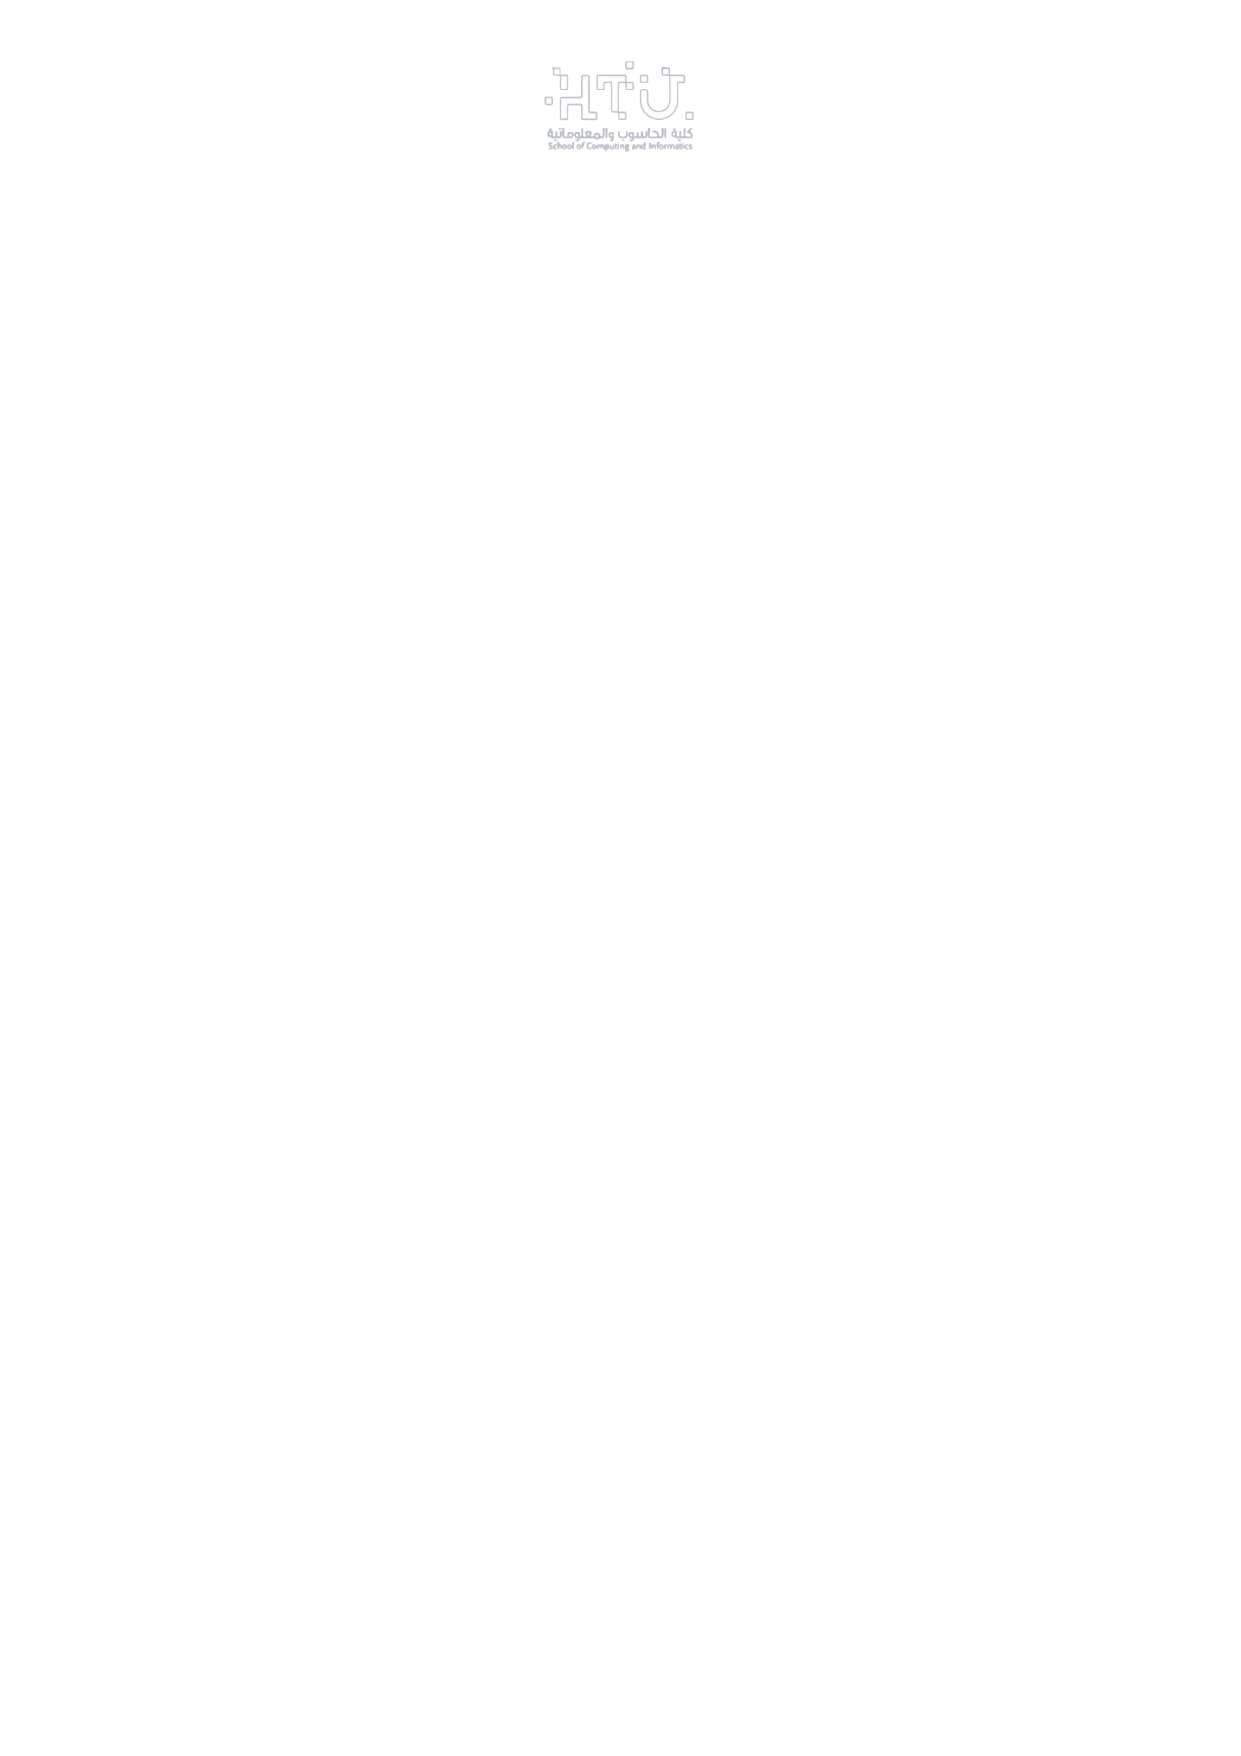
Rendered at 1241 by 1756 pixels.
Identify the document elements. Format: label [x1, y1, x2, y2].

picture [529, 52, 712, 165]
